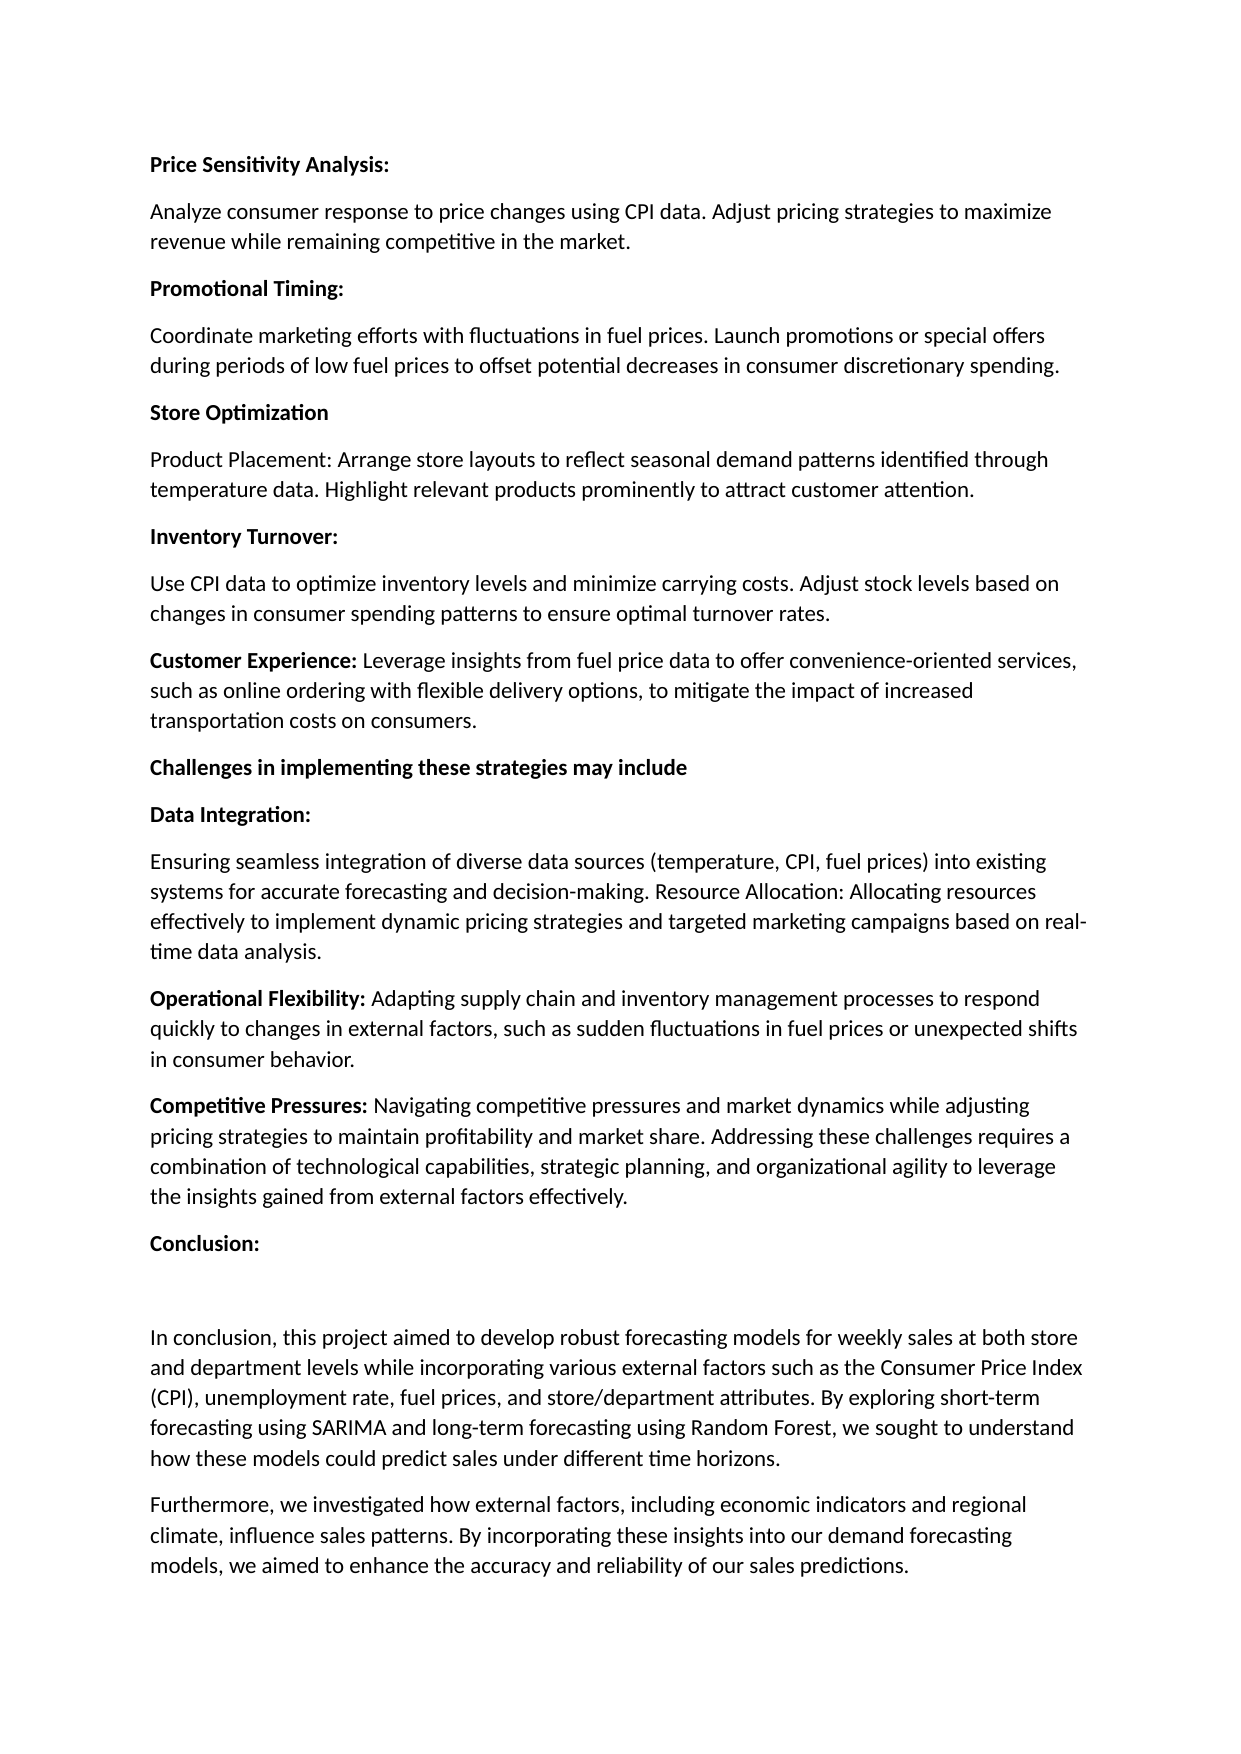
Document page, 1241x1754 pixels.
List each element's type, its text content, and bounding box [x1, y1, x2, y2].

text Operational Flexibility: Adapting supply chain and inventory management processes to respond quickly to changes in external factors, such as sudden fluctuations in fuel prices or unexpected shifts in consumer behavior. [150, 984, 1090, 1073]
text Price Sensitivity Analysis: [150, 150, 1090, 178]
text Product Placement: Arrange store layouts to reflect seasonal demand patterns identified through temperature data. Highlight relevant products prominently to attract customer attention. [150, 445, 1090, 503]
text Conclusion: [150, 1229, 1090, 1257]
text Ensuring seamless integration of diverse data sources (temperature, CPI, fuel prices) into existing systems for accurate forecasting and decision-making. Resource Allocation: Allocating resources effectively to implement dynamic pricing strategies and targeted marketing campaigns based on real-time data analysis. [150, 847, 1090, 966]
text Data Integration: [150, 800, 1090, 828]
text Analyze consumer response to price changes using CPI data. Adjust pricing strategies to maximize revenue while remaining competitive in the market. [150, 197, 1090, 255]
text Store Optimization [150, 398, 1090, 426]
text Promotional Timing: [150, 274, 1090, 302]
text Furthermore, we investigated how external factors, including economic indicators and regional climate, influence sales patterns. By incorporating these insights into our demand forecasting models, we aimed to enhance the accuracy and reliability of our sales predictions. [150, 1491, 1090, 1579]
text Inventory Turnover: [150, 522, 1090, 550]
text Coordinate marketing efforts with fluctuations in fuel prices. Launch promotions or special offers during periods of low fuel prices to offset potential decreases in consumer discretionary spending. [150, 321, 1090, 379]
text Customer Experience: Leverage insights from fuel price data to offer convenience-oriented services, such as online ordering with flexible delivery options, to mitigate the impact of increased transportation costs on consumers. [150, 646, 1090, 734]
text Competitive Pressures: Navigating competitive pressures and market dynamics while adjusting pricing strategies to maintain profitability and market share. Addressing these challenges requires a combination of technological capabilities, strategic planning, and organizational agility to leverage the insights gained from external factors effectively. [150, 1092, 1090, 1210]
text Use CPI data to optimize inventory levels and minimize carrying costs. Adjust stock levels based on changes in consumer spending patterns to ensure optimal turnover rates. [150, 569, 1090, 627]
text In conclusion, this project aimed to develop robust forecasting models for weekly sales at both store and department levels while incorporating various external factors such as the Consumer Price Index (CPI), unemployment rate, fuel prices, and store/department attributes. By exploring short-term forecasting using SARIMA and long-term forecasting using Random Forest, we sought to understand how these models could predict sales under different time horizons. [150, 1323, 1090, 1472]
text Challenges in implementing these strategies may include [150, 753, 1090, 781]
